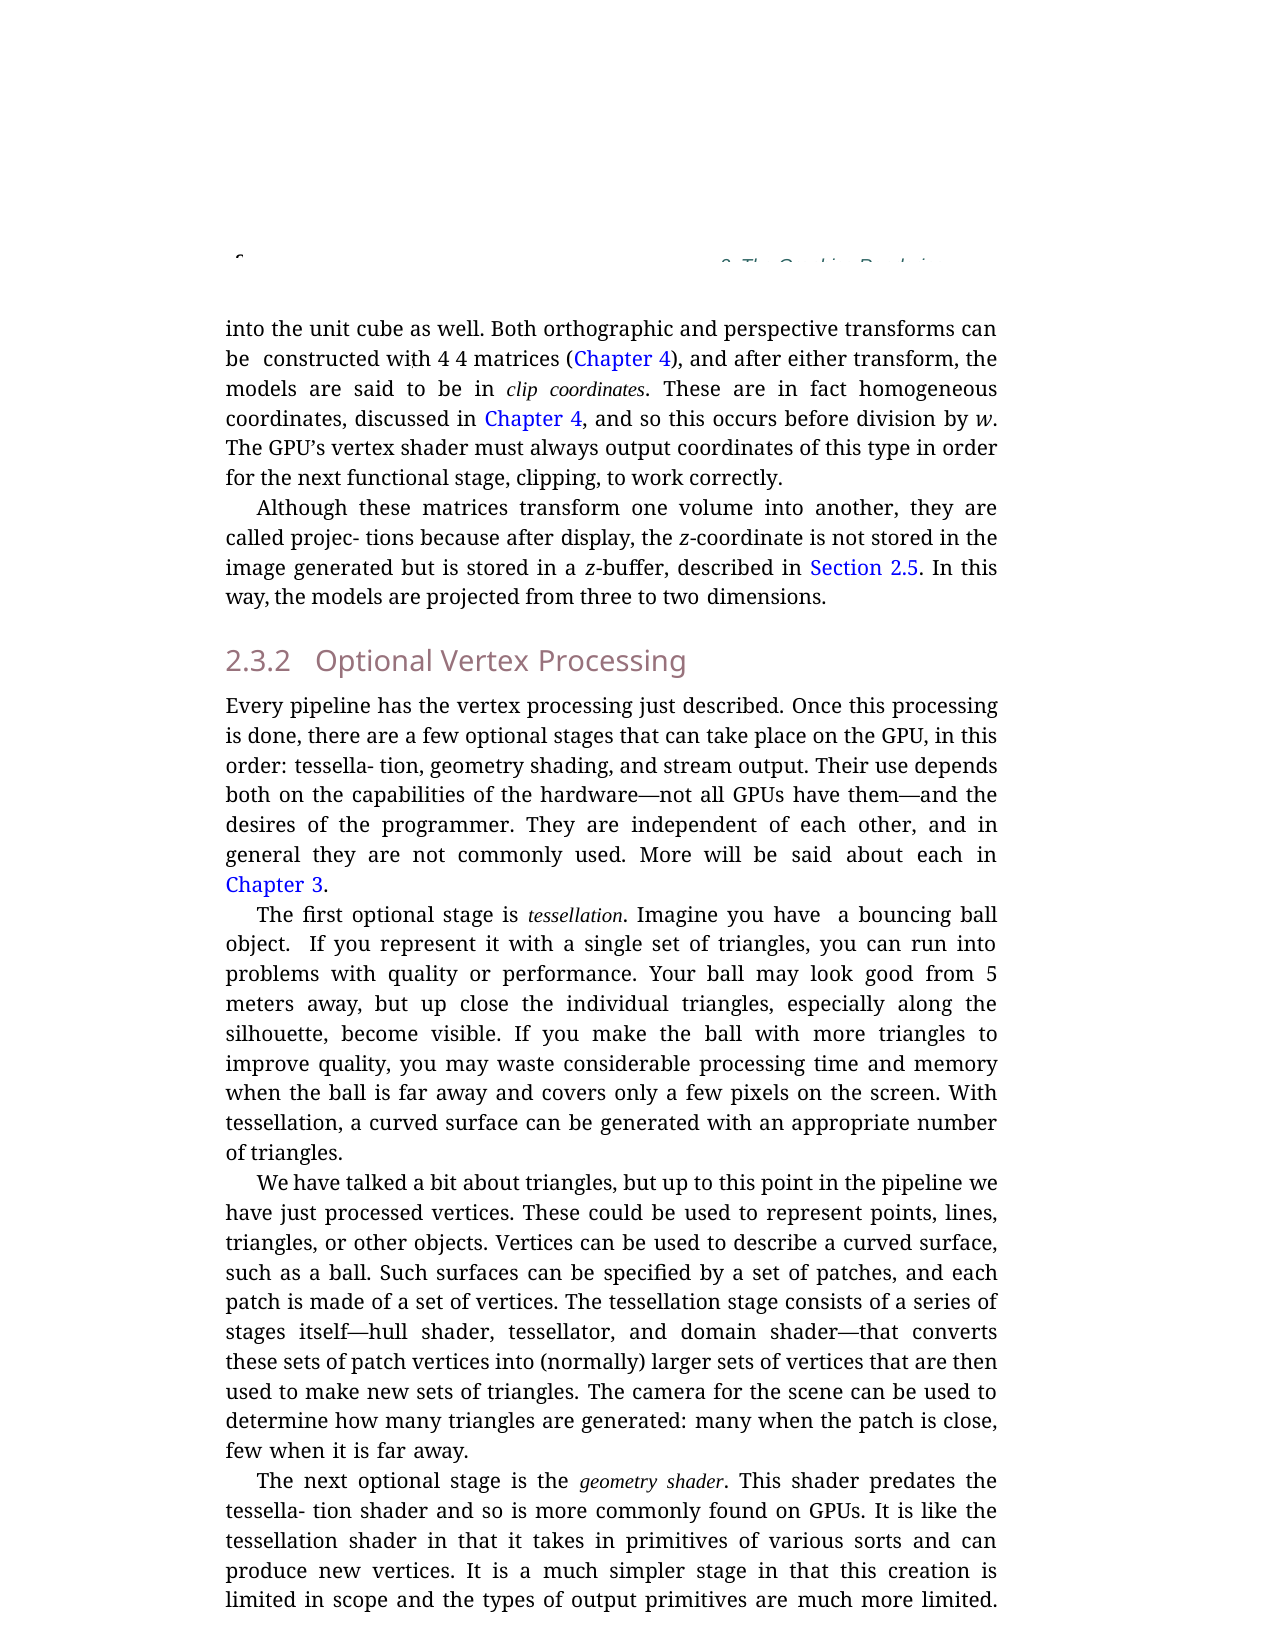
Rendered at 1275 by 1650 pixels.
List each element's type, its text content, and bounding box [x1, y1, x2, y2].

text The first optional stage is tessellation. Imagine you have a bouncing ball object. If you represent it with a single set of triangles, you can run into problems with quality or performance. Your ball may look good from 5 meters away, but up close the individual triangles, especially along the silhouette, become visible. If you make the ball with more triangles to improve quality, you may waste considerable processing time and memory when the ball is far away and covers only a few pixels on the screen. With tessellation, a curved surface can be generated with an appropriate number of triangles. [225, 900, 998, 1167]
text into the unit cube as well. Both orthographic and perspective transforms can be constructed with 4 4 matrices (Chapter 4), and after either transform, the models are said to be in clip coordinates. These are in fact homogeneous coordinates, discussed in Chapter 4, and so this occurs before division by w. The GPU’s vertex shader must always output coordinates of this type in order for the next functional stage, clipping, to work correctly. [225, 314, 998, 492]
text Every pipeline has the vertex processing just described. Once this processing is done, there are a few optional stages that can take place on the GPU, in this order: tessella- tion, geometry shading, and stream output. Their use depends both on the capabilities of the hardware—not all GPUs have them—and the desires of the programmer. They are independent of each other, and in general they are not commonly used. More will be said about each in Chapter 3. [225, 691, 998, 898]
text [225, 1466, 998, 1614]
text Although these matrices transform one volume into another, they are called projec- tions because after display, the z-coordinate is not stored in the image generated but is stored in a z-buffer, described in Section 2.5. In this way, the models are projected from three to two dimensions. [225, 493, 998, 611]
subtitle Optional Vertex Processing [225, 640, 1096, 679]
text We have talked a bit about triangles, but up to this point in the pipeline we have just processed vertices. These could be used to represent points, lines, triangles, or other objects. Vertices can be used to describe a curved surface, such as a ball. Such surfaces can be specified by a set of patches, and each patch is made of a set of vertices. The tessellation stage consists of a series of stages itself—hull shader, tessellator, and domain shader—that converts these sets of patch vertices into (normally) larger sets of vertices that are then used to make new sets of triangles. The camera for the scene can be used to determine how many triangles are generated: many when the patch is close, few when it is far away. [225, 1168, 998, 1465]
